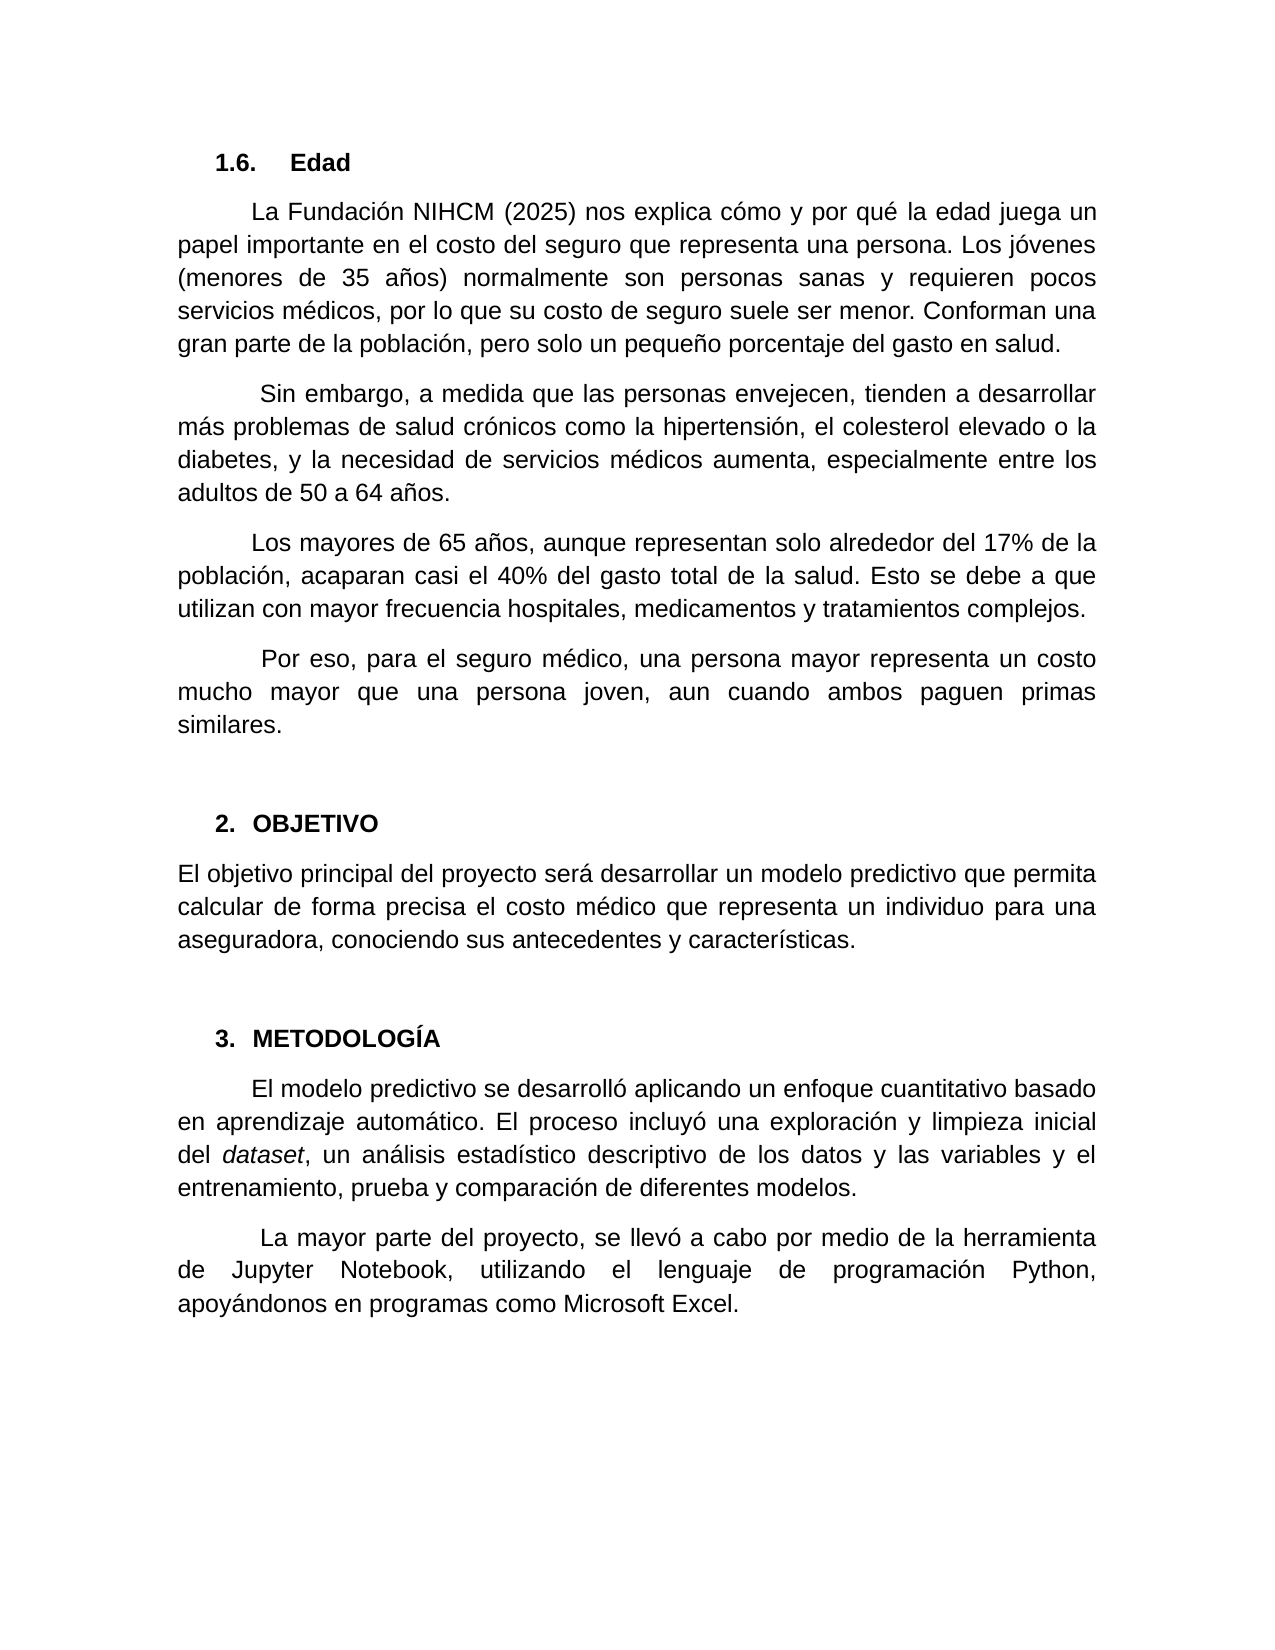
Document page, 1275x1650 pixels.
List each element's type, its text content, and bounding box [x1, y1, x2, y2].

list OBJETIVO [215, 809, 1098, 838]
text El objetivo principal del proyecto será desarrollar un modelo predictivo que permita calcular de forma precisa el costo médico que representa un individuo para una aseguradora, conociendo sus antecedentes y características. [177, 859, 1098, 953]
list Edad [215, 148, 1098, 176]
text Los mayores de 65 años, aunque representan solo alrededor del 17% de la población, acaparan casi el 40% del gasto total de la salud. Esto se debe a que utilizan con mayor frecuencia hospitales, medicamentos y tratamientos complejos. [177, 528, 1098, 623]
text Por eso, para el seguro médico, una persona mayor representa un costo mucho mayor que una persona joven, aun cuando ambos paguen primas similares. [177, 643, 1098, 738]
list METODOLOGÍA [215, 1024, 1098, 1053]
text El modelo predictivo se desarrolló aplicando un enfoque cuantitativo basado en aprendizaje automático. El proceso incluyó una exploración y limpieza inicial del dataset, un análisis estadístico descriptivo de los datos y las variables y el entrenamiento, prueba y comparación de diferentes modelos. [177, 1074, 1098, 1202]
text Sin embargo, a medida que las personas envejecen, tienden a desarrollar más problemas de salud crónicos como la hipertensión, el colesterol elevado o la diabetes, y la necesidad de servicios médicos aumenta, especialmente entre los adultos de 50 a 64 años. [177, 379, 1098, 507]
text La mayor parte del proyecto, se llevó a cabo por medio de la herramienta de Jupyter Notebook, utilizando el lenguaje de programación Python, apoyándonos en programas como Microsoft Excel. [177, 1222, 1098, 1317]
text La Fundación NIHCM nos explica cómo y por qué la edad juega un papel importante en el costo del seguro que representa una persona. Los jóvenes (menores de 35 años) normalmente son personas sanas y requieren pocos servicios médicos, por lo que su costo de seguro suele ser menor. Conforman una gran parte de la población, pero solo un pequeño porcentaje del gasto en salud. [177, 197, 1098, 358]
